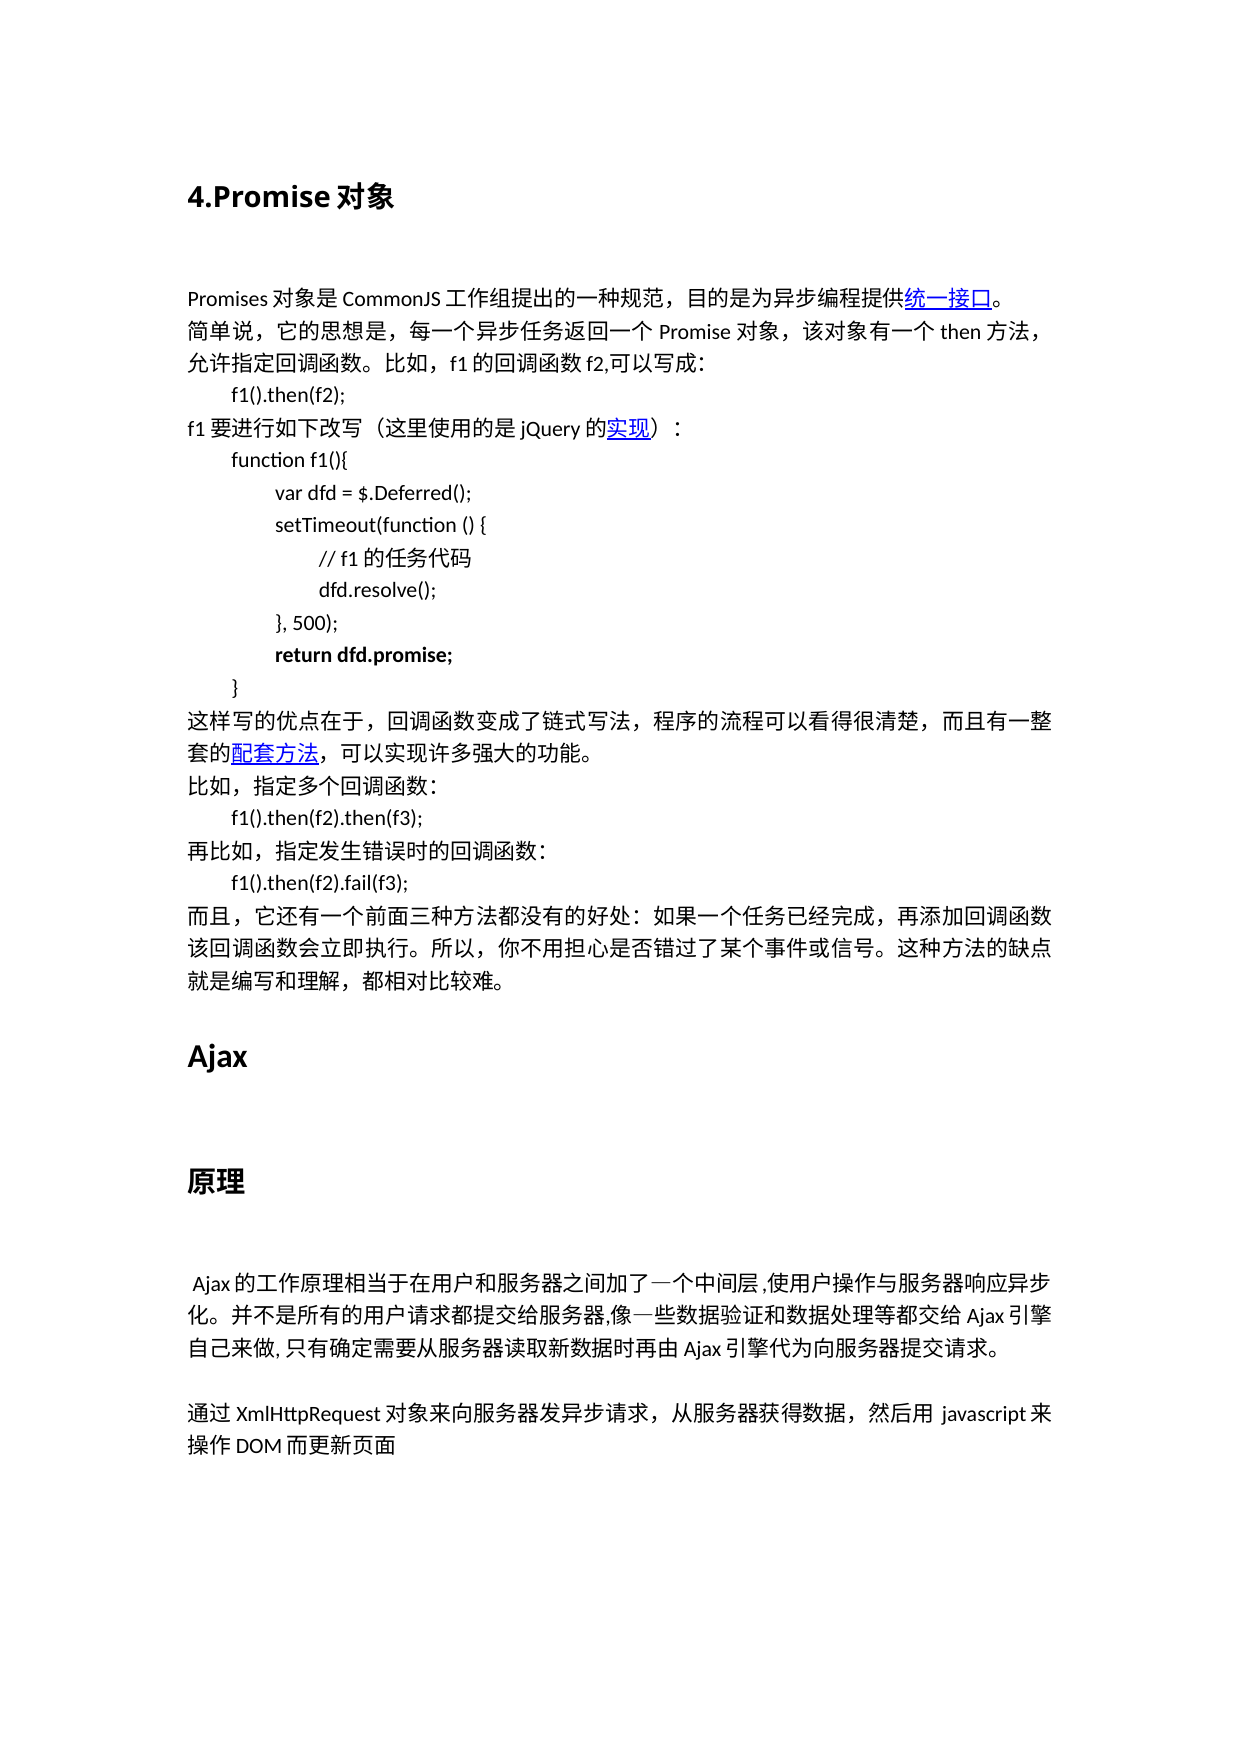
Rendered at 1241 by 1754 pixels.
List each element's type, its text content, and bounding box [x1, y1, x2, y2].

text function f1(){ [187, 443, 1053, 476]
text 而且，它还有一个前面三种方法都没有的好处：如果一个任务已经完成，再添加回调函数，该回调函数会立即执行。所以，你不用担心是否错过了某个事件或信号。这种方法的缺点就是编写和理解，都相对比较难。 [187, 898, 1053, 996]
text f1().then(f2); [187, 378, 1053, 411]
text f1要进行如下改写（这里使用的是jQuery的实现）： [187, 411, 1053, 443]
text f1().then(f2).fail(f3); [187, 866, 1053, 898]
subtitle 原理 [187, 1147, 1053, 1212]
text f1().then(f2).then(f3); [187, 801, 1053, 833]
text 这样写的优点在于，回调函数变成了链式写法，程序的流程可以看得很清楚，而且有一整套的配套方法，可以实现许多强大的功能。 [187, 703, 1053, 768]
text return dfd.promise; [187, 638, 1053, 671]
text }, 500); [187, 606, 1053, 638]
text setTimeout(function () { [187, 508, 1053, 541]
text 比如，指定多个回调函数： [187, 768, 1053, 801]
text 简单说，它的思想是，每一个异步任务返回一个Promise对象，该对象有一个then方法，允许指定回调函数。比如，f1的回调函数f2,可以写成： [187, 313, 1053, 378]
text var dfd = $.Deferred(); [187, 476, 1053, 508]
text } [187, 671, 1053, 703]
text 通过XmlHttpRequest对象来向服务器发异步请求，从服务器获得数据，然后用javascript来操作DOM而更新页面 [187, 1396, 1053, 1461]
text dfd.resolve(); [187, 573, 1053, 606]
subtitle Ajax [187, 1023, 1053, 1088]
text // f1的任务代码 [187, 541, 1053, 573]
subtitle 4.Promise对象 [187, 162, 1053, 227]
text 再比如，指定发生错误时的回调函数： [187, 833, 1053, 866]
text Promises对象是CommonJS工作组提出的一种规范，目的是为异步编程提供统一接口。 [187, 281, 1053, 313]
text Ajax的工作原理相当于在用户和服务器之间加了—个中间层,使用户操作与服务器响应异步化。并不是所有的用户请求都提交给服务器,像—些数据验证和数据处理等都交给Ajax引擎自己来做, 只有确定需要从服务器读取新数据时再由Ajax引擎代为向服务器提交请求。 [187, 1266, 1053, 1363]
